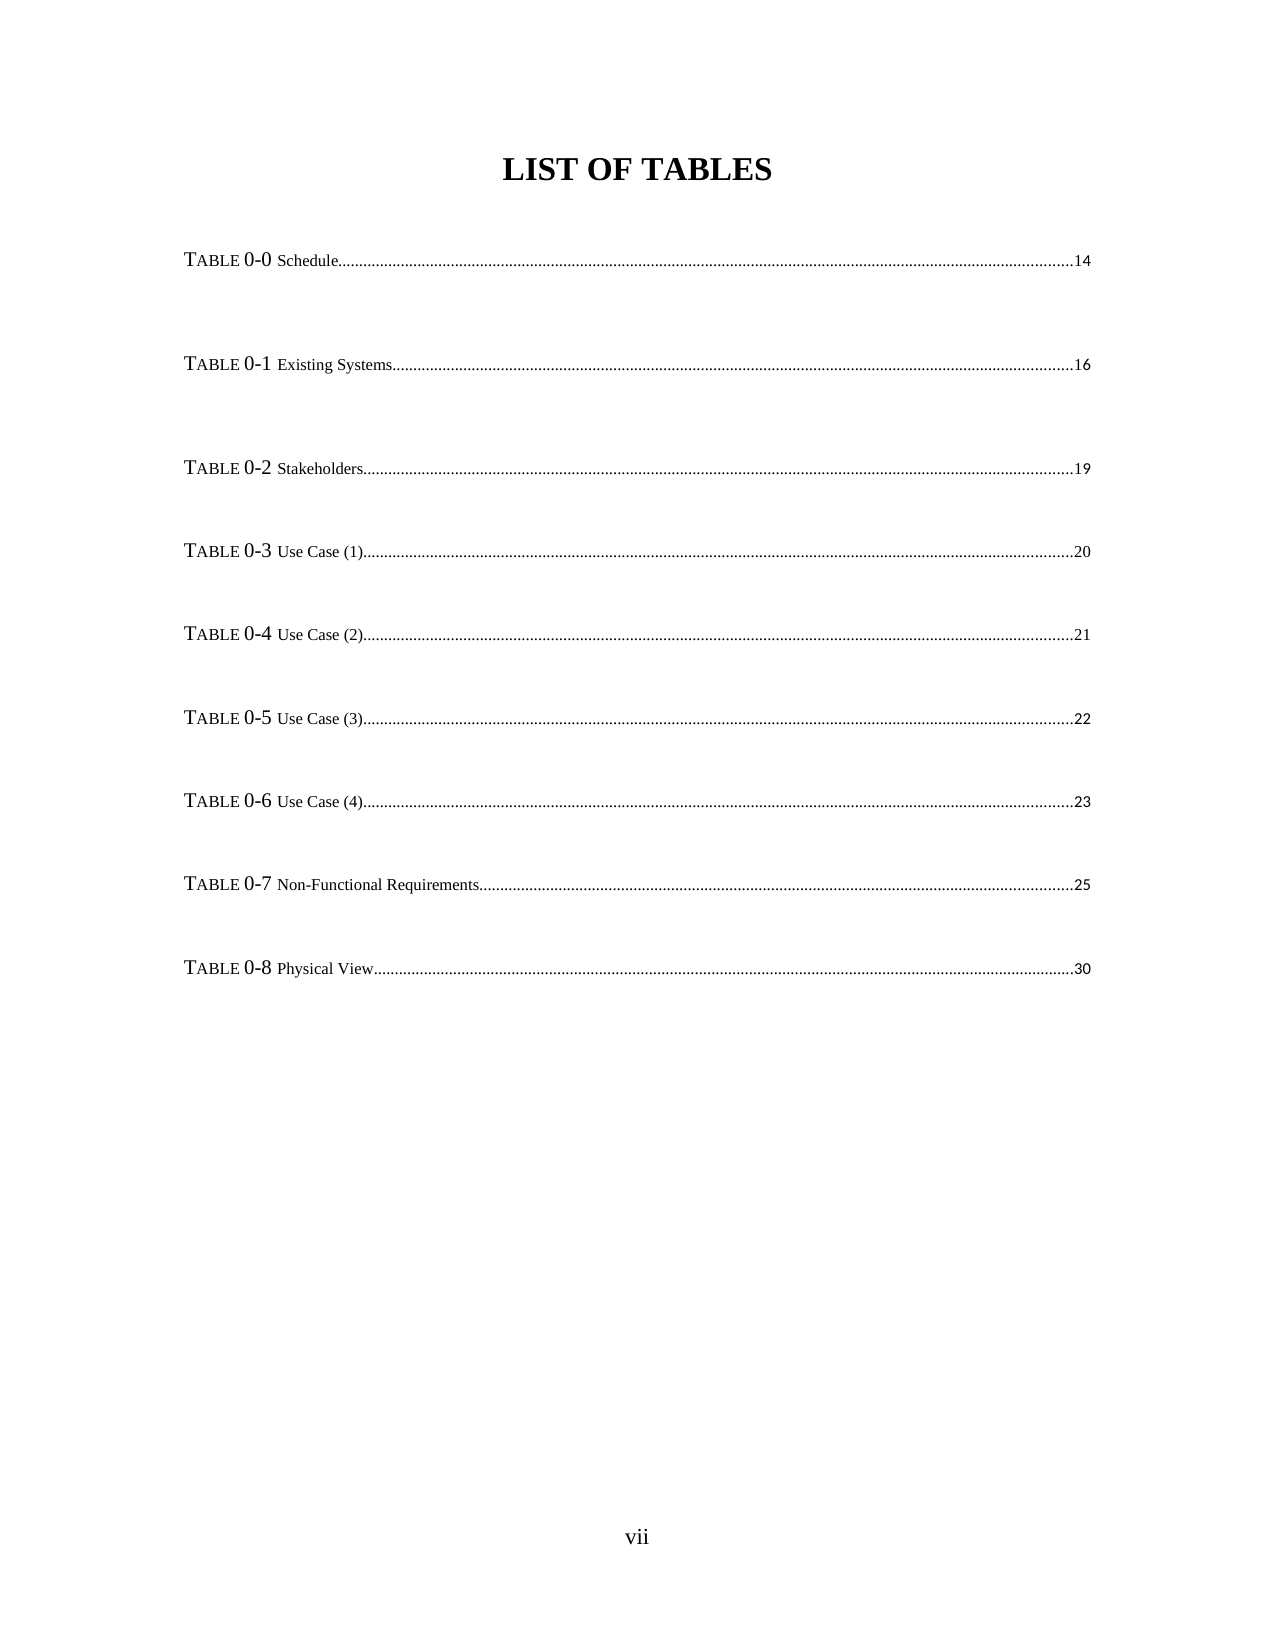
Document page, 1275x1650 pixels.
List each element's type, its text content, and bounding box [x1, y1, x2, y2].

text TABLE 0-2 Stakeholders 19 [174, 454, 1100, 479]
text TABLE 0-7 Non-Functional Requirements 25 [174, 871, 1100, 895]
text TABLE 0-4 Use Case (2) 21 [174, 621, 1100, 645]
text TABLE 0-5 Use Case (3) 22 [174, 704, 1100, 729]
text TABLE 0-8 Physical View 30 [174, 954, 1100, 979]
text TABLE 0-1 Existing Systems 16 [174, 351, 1100, 375]
text TABLE 0-3 Use Case (1) 20 [174, 538, 1100, 562]
text TABLE 0-0 Schedule 14 [174, 247, 1100, 271]
subtitle LIST OF TABLES [336, 150, 939, 188]
text TABLE 0-6 Use Case (4) 23 [174, 788, 1100, 812]
